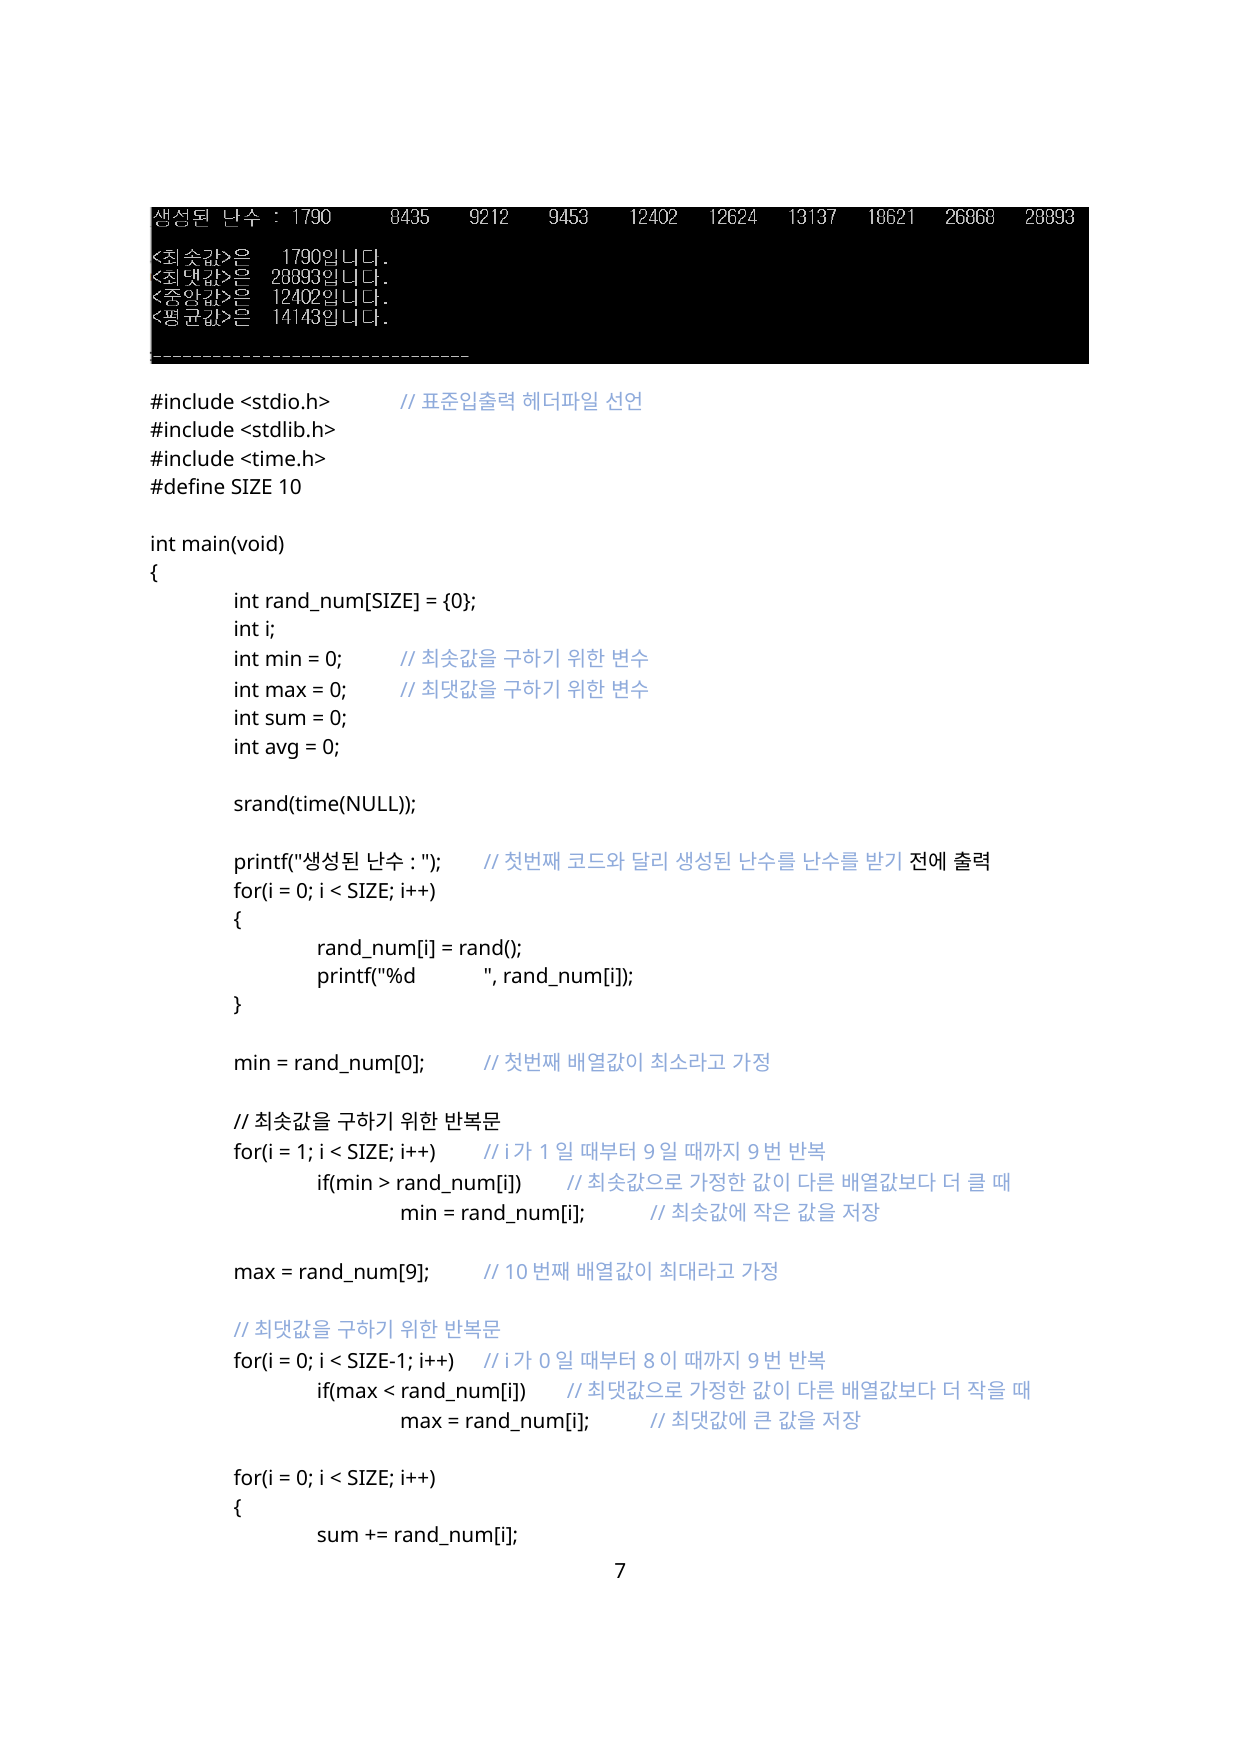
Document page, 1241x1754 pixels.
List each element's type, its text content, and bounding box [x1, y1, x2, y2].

text for(i = 1; i < SIZE; i++) // i가 1일 때부터 9일 때까지 9번 반복 [150, 1136, 1090, 1166]
text min = rand_num[0]; // 첫번째 배열값이 최소라고 가정 [150, 1046, 1090, 1077]
text #include <time.h> [150, 444, 1090, 472]
text // 최댓값을 구하기 위한 반복문 [150, 1314, 1090, 1344]
text { [150, 904, 1090, 933]
text #include <stdlib.h> [150, 415, 1090, 444]
text #define SIZE 10 [150, 472, 1090, 501]
text printf("생성된 난수 : "); // 첫번째 코드와 달리 생성된 난수를 난수를 받기 전에 출력 [150, 846, 1090, 876]
text sum += rand_num[i]; [150, 1520, 1090, 1549]
picture [149, 207, 1089, 364]
text int rand_num[SIZE] = {0}; [150, 586, 1090, 614]
text if(min > rand_num[i]) // 최솟값으로 가정한 값이 다른 배열값보다 더 클 때 [150, 1166, 1090, 1196]
text for(i = 0; i < SIZE; i++) [150, 876, 1090, 904]
text rand_num[i] = rand(); [150, 933, 1090, 961]
text int avg = 0; [150, 732, 1090, 760]
text int max = 0; // 최댓값을 구하기 위한 변수 [150, 673, 1090, 703]
text int main(void) [150, 529, 1090, 557]
text if(max < rand_num[i]) // 최댓값으로 가정한 값이 다른 배열값보다 더 작을 때 [150, 1374, 1090, 1404]
text int min = 0; // 최솟값을 구하기 위한 변수 [150, 643, 1090, 673]
text for(i = 0; i < SIZE; i++) [150, 1463, 1090, 1492]
text } [150, 989, 1090, 1018]
text srand(time(NULL)); [150, 789, 1090, 817]
text { [150, 557, 1090, 586]
text min = rand_num[i]; // 최솟값에 작은 값을 저장 [150, 1196, 1090, 1226]
text max = rand_num[9]; // 10번째 배열값이 최대라고 가정 [150, 1255, 1090, 1285]
text printf("%d ", rand_num[i]); [150, 961, 1090, 989]
text // 최솟값을 구하기 위한 반복문 [150, 1105, 1090, 1136]
text for(i = 0; i < SIZE-1; i++) // i가 0일 때부터 8이 때까지 9번 반복 [150, 1344, 1090, 1374]
text #include <stdio.h> // 표준입출력 헤더파일 선언 [150, 385, 1090, 415]
text int i; [150, 614, 1090, 643]
text max = rand_num[i]; // 최댓값에 큰 값을 저장 [150, 1404, 1090, 1435]
text int sum = 0; [150, 703, 1090, 732]
text { [150, 1492, 1090, 1520]
